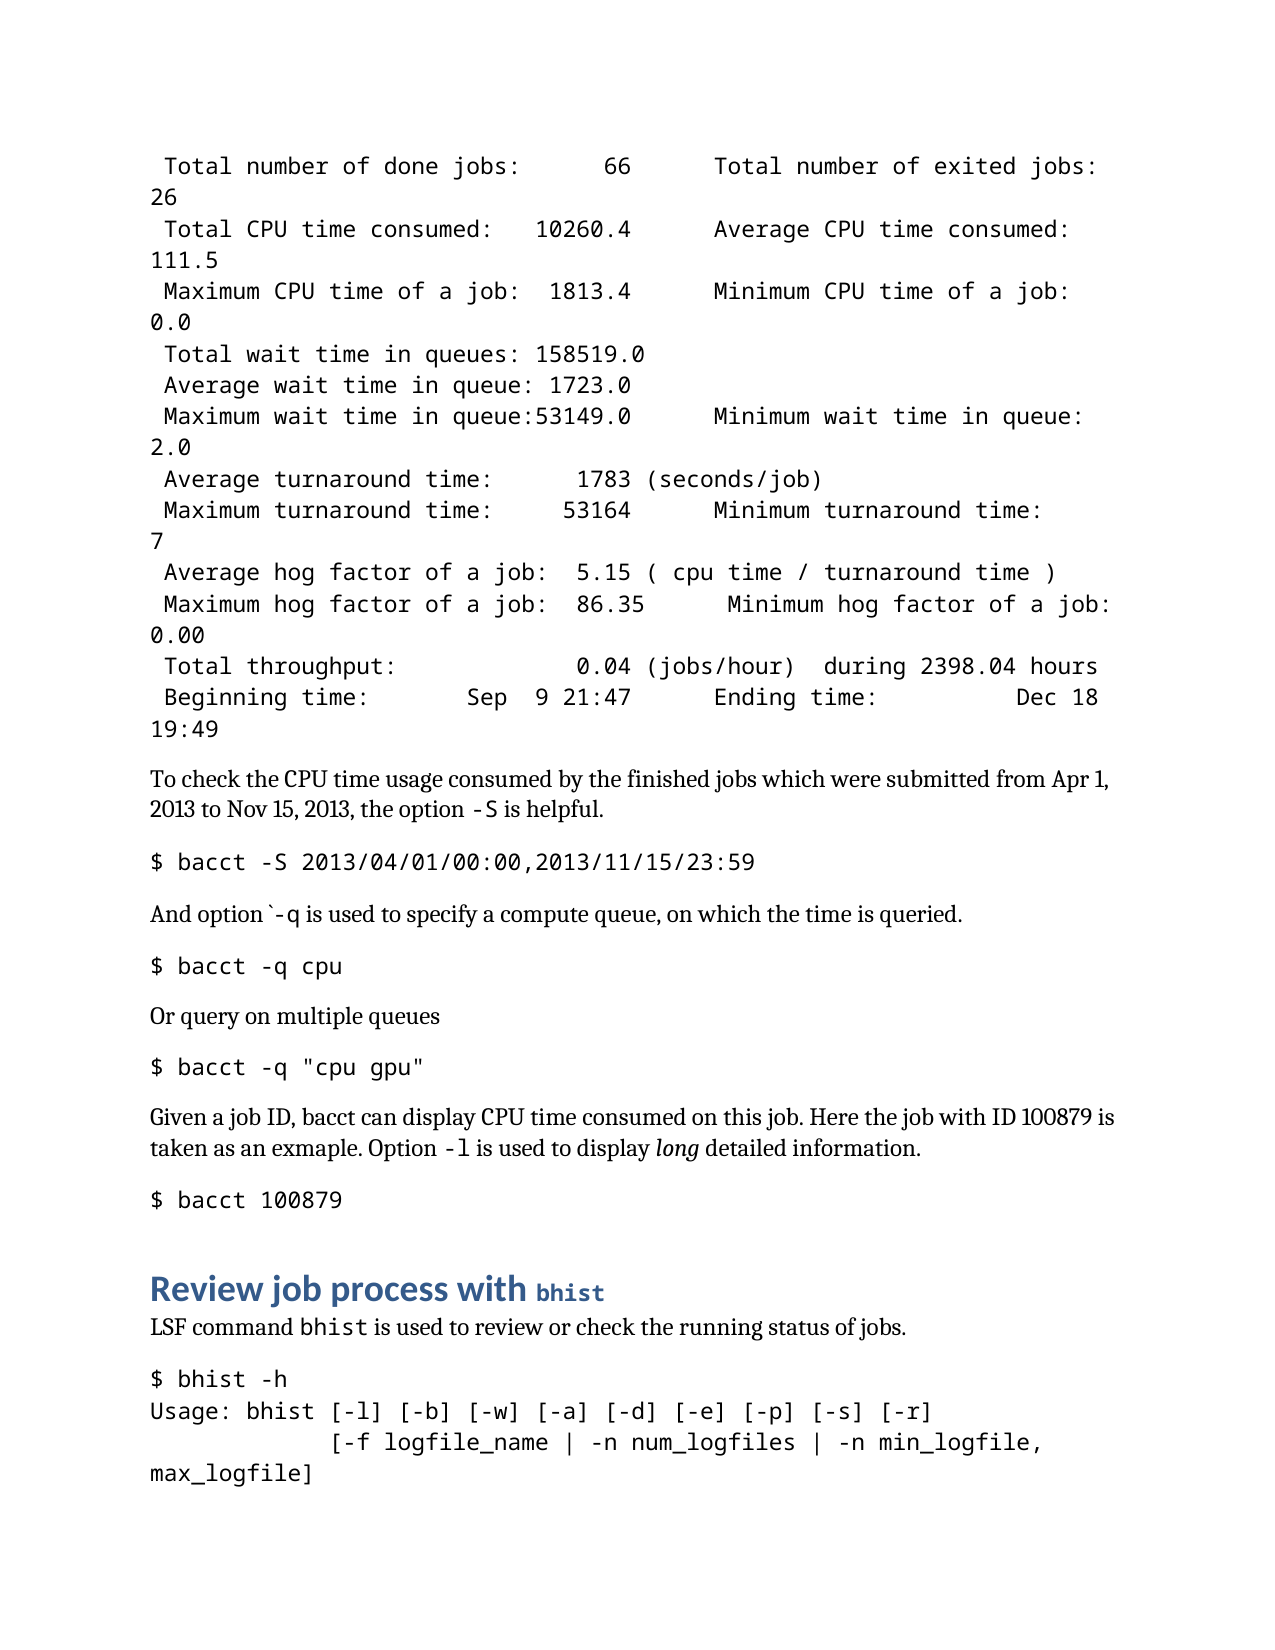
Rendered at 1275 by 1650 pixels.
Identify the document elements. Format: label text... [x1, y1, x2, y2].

subtitle Review job process with bhist [150, 1265, 1125, 1311]
text LSF command bhist is used to review or check the running status of jobs. [150, 1311, 1125, 1342]
text $ bacct -q cpu [150, 949, 1125, 981]
text Or query on multiple queues [150, 1002, 1125, 1030]
text $ bacct -S 2013/04/01/00:00,2013/11/15/23:59 [150, 845, 1125, 877]
text And option `-q is used to specify a compute queue, on which the time is queried. [150, 897, 1125, 929]
text Given a job ID, bacct can display CPU time consumed on this job. Here the job with ID 100879 is taken as an exmaple. Option -l is used to display long detailed information. [150, 1103, 1125, 1163]
text $ bacct 100879 [150, 1184, 1125, 1215]
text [150, 150, 1125, 744]
text $ bacct -q "cpu gpu" [150, 1051, 1125, 1082]
text To check the CPU time usage consumed by the finished jobs which were submitted from Apr 1, 2013 to Nov 15, 2013, the option -S is helpful. [150, 764, 1125, 824]
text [150, 1363, 1125, 1488]
